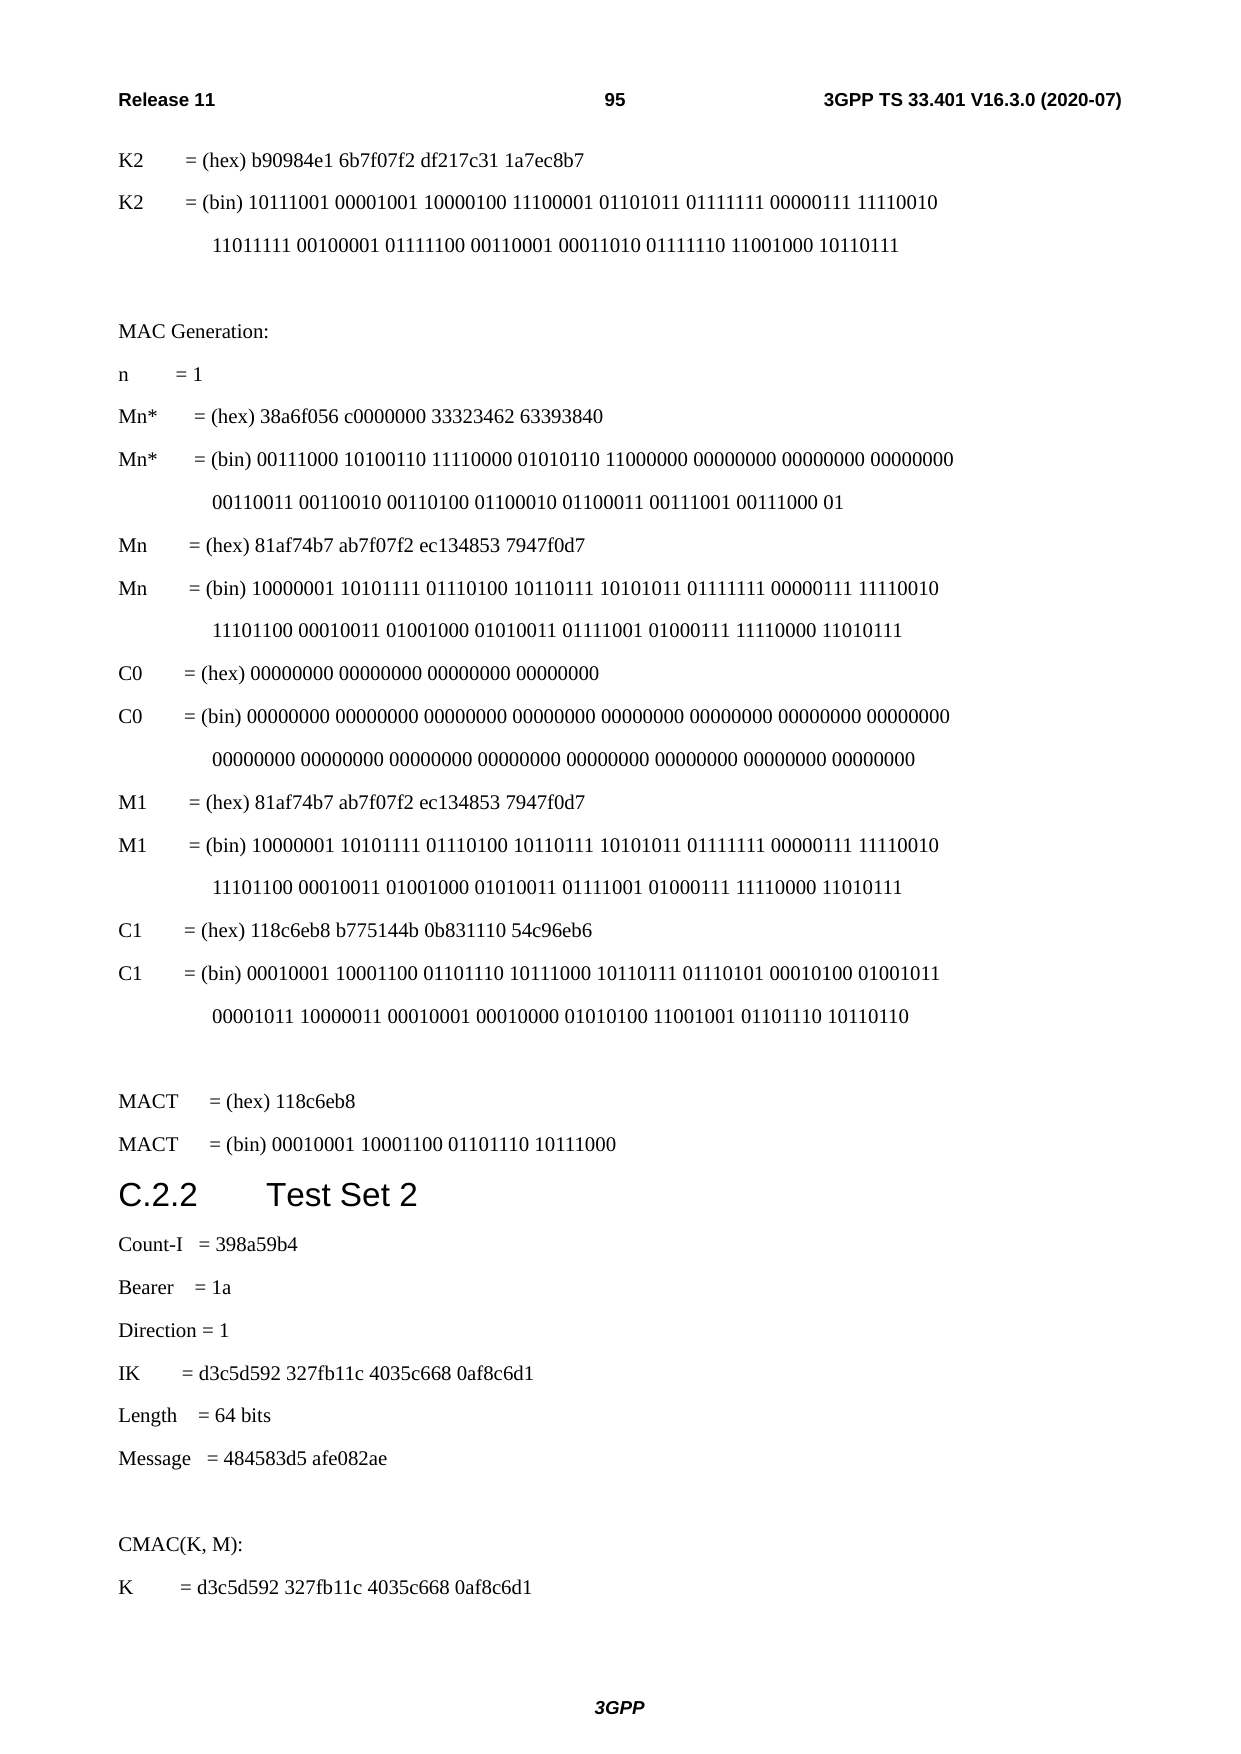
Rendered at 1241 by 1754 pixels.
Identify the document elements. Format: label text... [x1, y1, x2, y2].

text K = d3c5d592 327fb11c 4035c668 0af8c6d1 [118, 1575, 1122, 1599]
text Message = 484583d5 afe082ae [118, 1446, 1122, 1470]
text Bearer = 1a [118, 1275, 1122, 1299]
text 00001011 10000011 00010001 00010000 01010100 11001001 01101110 10110110 [118, 1004, 1122, 1028]
text 11011111 00100001 01111100 00110001 00011010 01111110 11001000 10110111 [118, 233, 1122, 257]
text K2 = (hex) b90984e1 6b7f07f2 df217c31 1a7ec8b7 [118, 147, 1122, 172]
text C0 = (bin) 00000000 00000000 00000000 00000000 00000000 00000000 00000000 00000000 [118, 704, 1122, 728]
text C1 = (bin) 00010001 10001100 01101110 10111000 10110111 01110101 00010100 01001011 [118, 961, 1122, 985]
text 00000000 00000000 00000000 00000000 00000000 00000000 00000000 00000000 [118, 747, 1122, 771]
text C0 = (hex) 00000000 00000000 00000000 00000000 [118, 661, 1122, 685]
text M1 = (hex) 81af74b7 ab7f07f2 ec134853 7947f0d7 [118, 790, 1122, 814]
text n = 1 [118, 362, 1122, 386]
text C1 = (hex) 118c6eb8 b775144b 0b831110 54c96eb6 [118, 918, 1122, 942]
text CMAC(K, M): [118, 1532, 1122, 1556]
text 00110011 00110010 00110100 01100010 01100011 00111001 00111000 01 [118, 490, 1122, 514]
text Mn* = (hex) 38a6f056 c0000000 33323462 63393840 [118, 404, 1122, 428]
text IK = d3c5d592 327fb11c 4035c668 0af8c6d1 [118, 1361, 1122, 1385]
text M1 = (bin) 10000001 10101111 01110100 10110111 10101011 01111111 00000111 11110010 [118, 832, 1122, 857]
text Count-I = 398a59b4 [118, 1232, 1122, 1256]
text MACT = (hex) 118c6eb8 [118, 1089, 1122, 1113]
text Mn = (bin) 10000001 10101111 01110100 10110111 10101011 01111111 00000111 11110010 [118, 576, 1122, 600]
text K2 = (bin) 10111001 00001001 10000100 11100001 01101011 01111111 00000111 11110010 [118, 190, 1122, 214]
text MAC Generation: [118, 319, 1122, 343]
text MACT = (bin) 00010001 10001100 01101110 10111000 [118, 1132, 1122, 1156]
text Direction = 1 [118, 1318, 1122, 1342]
subtitle C.2.2 Test Set 2 [118, 1175, 1122, 1213]
text Length = 64 bits [118, 1403, 1122, 1427]
text 11101100 00010011 01001000 01010011 01111001 01000111 11110000 11010111 [118, 618, 1122, 642]
text Mn* = (bin) 00111000 10100110 11110000 01010110 11000000 00000000 00000000 00000000 [118, 447, 1122, 471]
text 11101100 00010011 01001000 01010011 01111001 01000111 11110000 11010111 [118, 875, 1122, 899]
text Mn = (hex) 81af74b7 ab7f07f2 ec134853 7947f0d7 [118, 533, 1122, 557]
